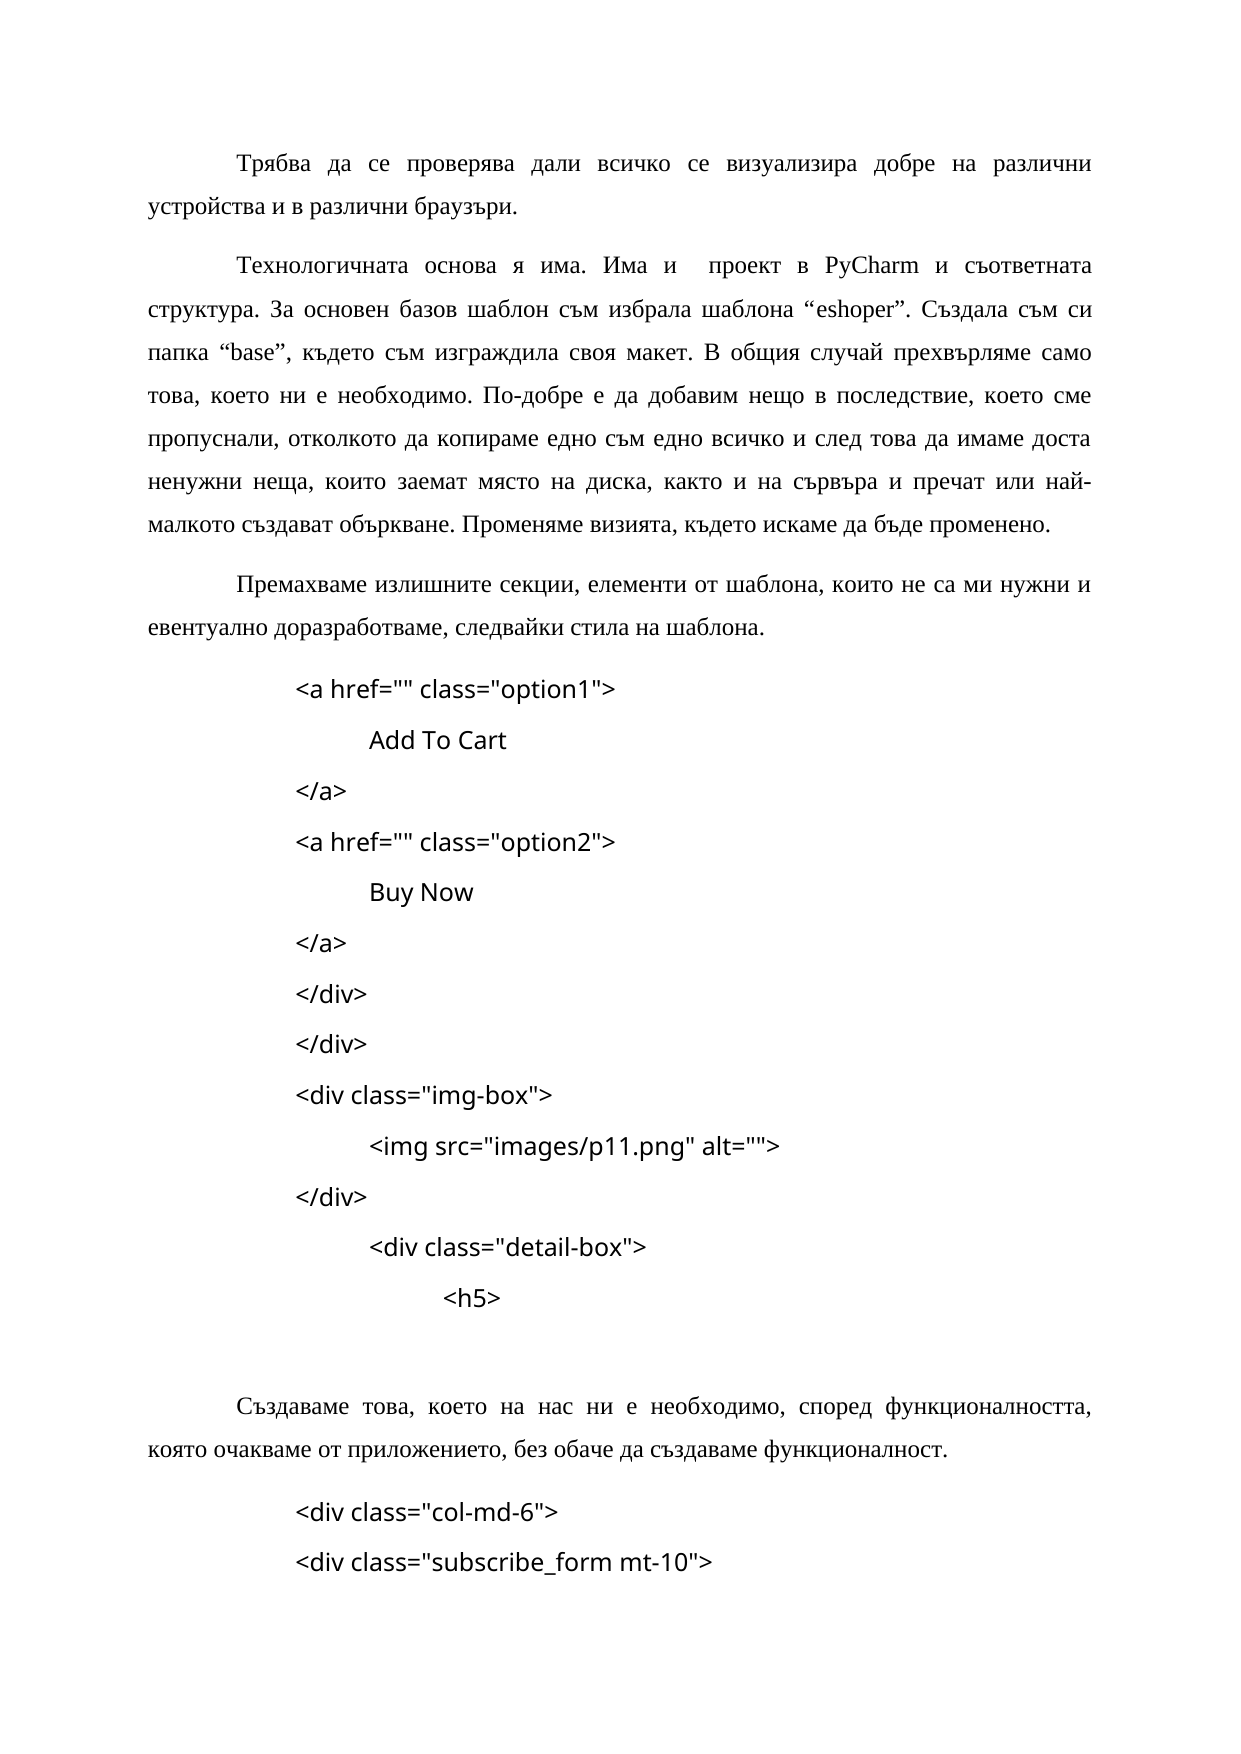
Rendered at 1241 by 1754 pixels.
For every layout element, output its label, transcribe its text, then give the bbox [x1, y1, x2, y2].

text </div> [295, 976, 1093, 1010]
text <div class="subscribe_form mt-10"> [295, 1545, 1093, 1579]
text <a href="" class="option1"> [295, 672, 1093, 706]
text </div> [295, 1027, 1093, 1061]
text Създаваме това, което на нас ни е необходимо, според функционалността, която очакваме от приложението, без обаче да създаваме функционалност. [148, 1391, 1093, 1463]
text </a> [295, 773, 1093, 807]
text <img src="images/p11.png" alt=""> [295, 1128, 1093, 1163]
text <div class="detail-box"> [295, 1230, 1093, 1264]
text <div class="img-box"> [295, 1078, 1093, 1112]
text Add To Cart [295, 723, 1093, 757]
text Премахваме излишните секции, елементи от шаблона, които не са ми нужни и евентуално доразработваме, следвайки стила на шаблона. [148, 569, 1093, 641]
text <div class="col-md-6"> [295, 1494, 1093, 1528]
text <h5> [369, 1281, 1093, 1315]
text </a> [295, 926, 1093, 960]
text Технологичната основа я има. Има и проект в PyCharm и съответната структура. За основен базов шаблон съм избрала шаблона “eshoper”. Създала съм си папка “base”, където съм изграждила своя макет. В общия случай прехвърляме само това, което ни е необходимо. По-добре е да добавим нещо в последствие, което сме пропуснали, отколкото да копираме едно съм едно всичко и след това да имаме доста ненужни неща, които заемат място на диска, както и на сървъра и пречат или най-малкото създават объркване. Променяме визията, където искаме да бъде променено. [148, 251, 1093, 538]
text </div> [295, 1179, 1093, 1213]
text Buy Now [295, 875, 1093, 909]
text Трябва да се проверява дали всичко се визуализира добре на различни устройства и в различни браузъри. [148, 148, 1093, 219]
text <a href="" class="option2"> [295, 824, 1093, 858]
